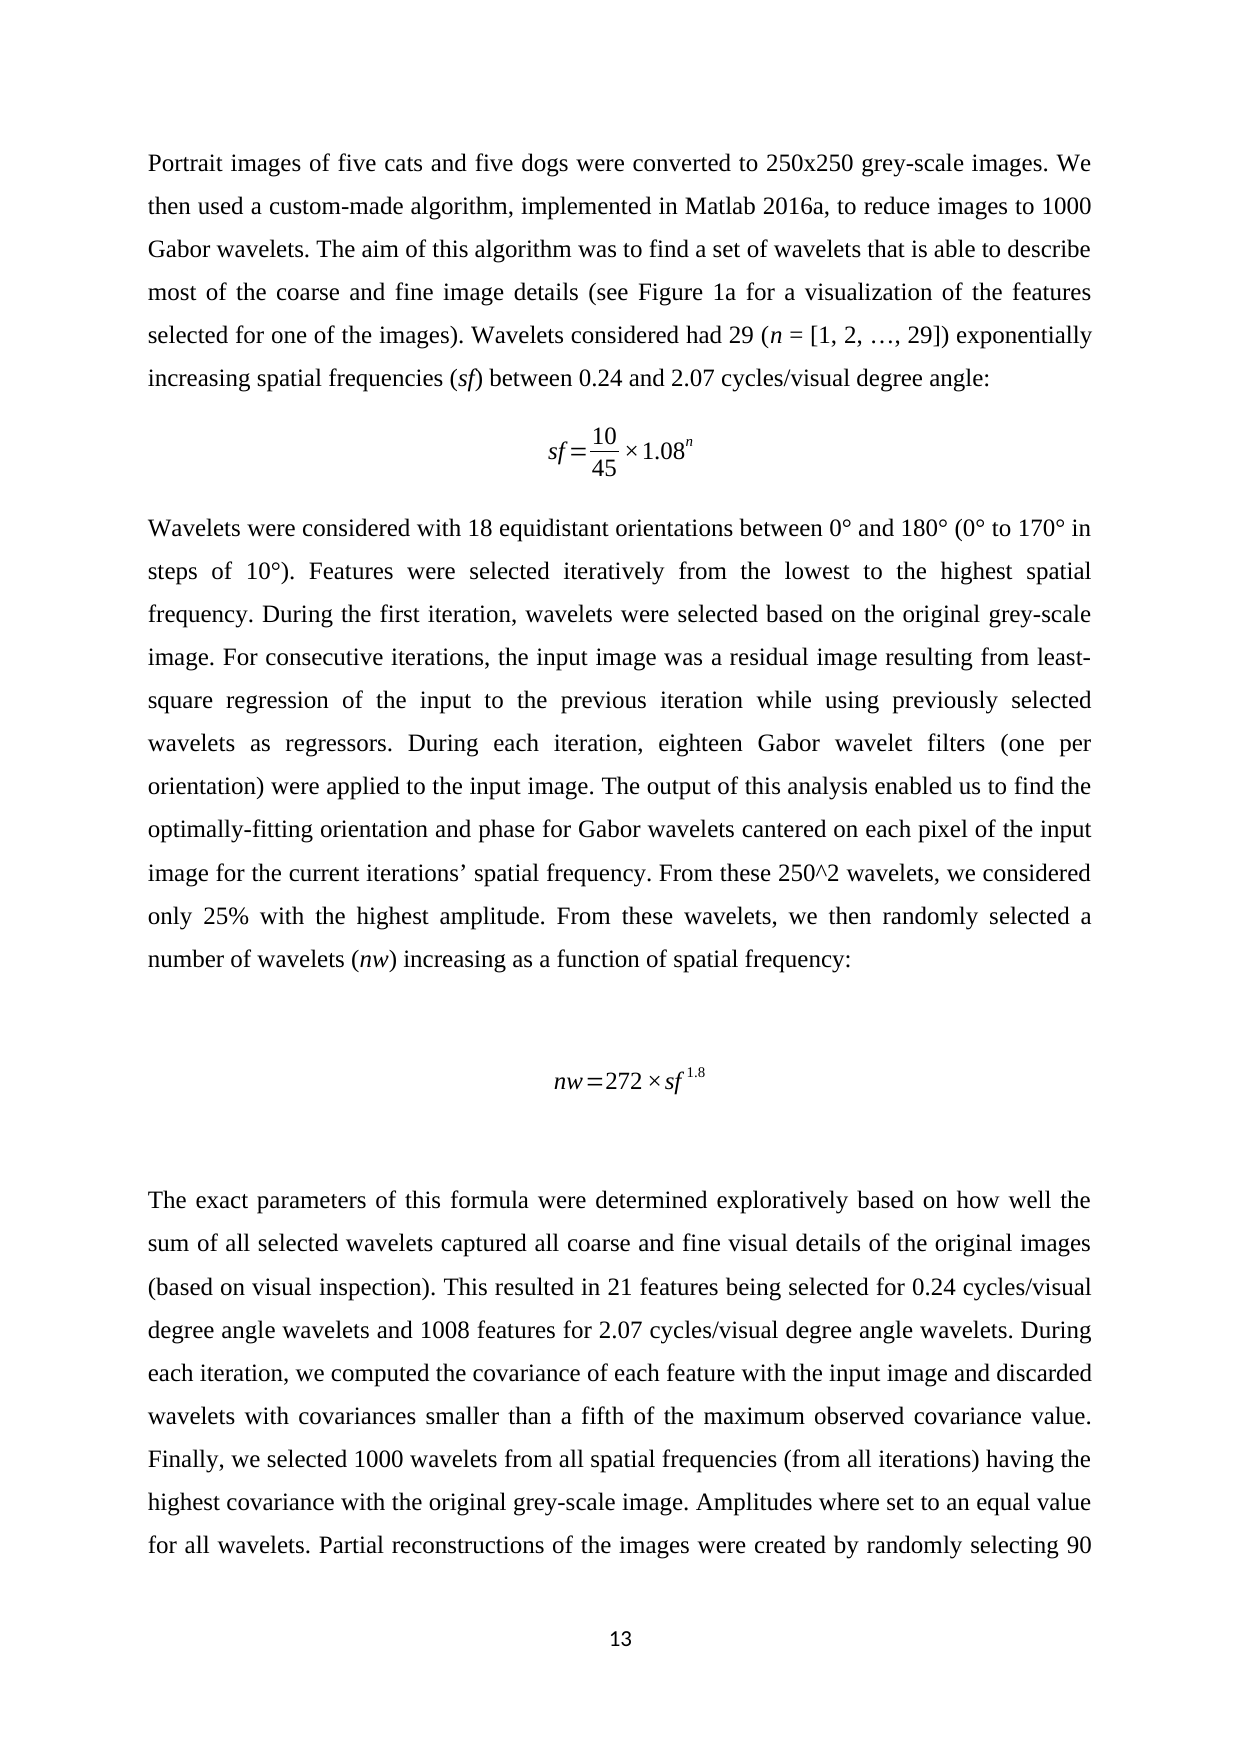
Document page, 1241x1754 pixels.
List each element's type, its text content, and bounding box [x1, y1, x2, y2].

text Wavelets were considered with 18 equidistant orientations between 0° and 180° (0° to 170° in steps of 10°). Features were selected iteratively from the lowest to the highest spatial frequency. During the first iteration, wavelets were selected based on the original grey-scale image. For consecutive iterations, the input image was a residual image resulting from least-square regression of the input to the previous iteration while using previously selected wavelets as regressors. During each iteration, eighteen Gabor wavelet filters (one per orientation) were applied to the input image. The output of this analysis enabled us to find the optimally-fitting orientation and phase for Gabor wavelets cantered on each pixel of the input image for the current iterations’ spatial frequency. From these 250^2 wavelets, we considered only 25% with the highest amplitude. From these wavelets, we then randomly selected a number of wavelets (nw) increasing as a function of spatial frequency: [148, 513, 1093, 973]
text Portrait images of five cats and five dogs were converted to 250x250 grey-scale images. We then used a custom-made algorithm, implemented in Matlab 2016a, to reduce images to 1000 Gabor wavelets. The aim of this algorithm was to find a set of wavelets that is able to describe most of the coarse and fine image details (see Figure 1a for a visualization of the features selected for one of the images). Wavelets considered had 29 (n = [1, 2, …, 29]) exponentially increasing spatial frequencies (sf) between 0.24 and 2.07 cycles/visual degree angle: [148, 148, 1093, 392]
